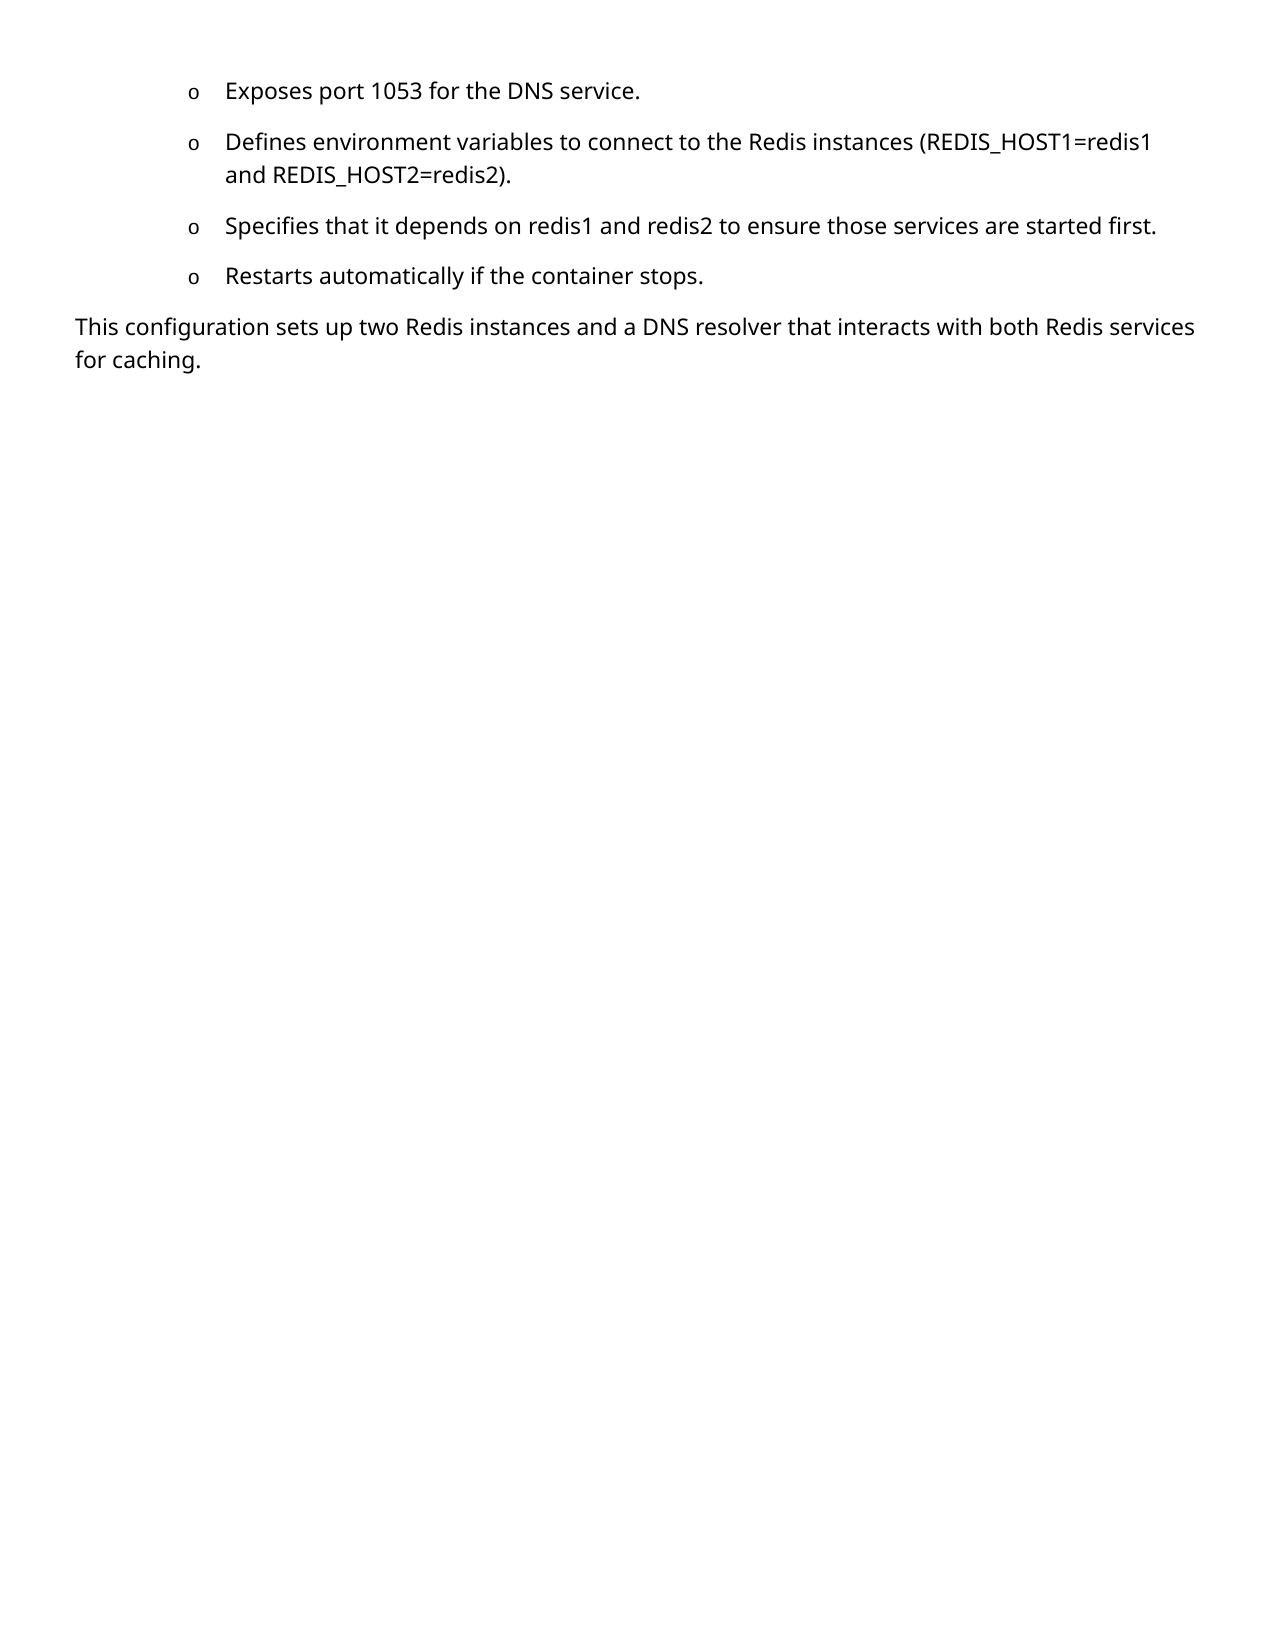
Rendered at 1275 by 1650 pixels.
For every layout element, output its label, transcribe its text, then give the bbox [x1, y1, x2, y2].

list Defines environment variables to connect to the Redis instances (REDIS_HOST1=redis1 and REDIS_HOST2=redis2). [187, 125, 1200, 190]
text This configuration sets up two Redis instances and a DNS resolver that interacts with both Redis services for caching. [75, 310, 1200, 375]
list Restarts automatically if the container stops. [187, 260, 1200, 291]
list Exposes port 1053 for the DNS service. [187, 75, 1200, 106]
list Specifies that it depends on redis1 and redis2 to ensure those services are started first. [187, 209, 1200, 241]
